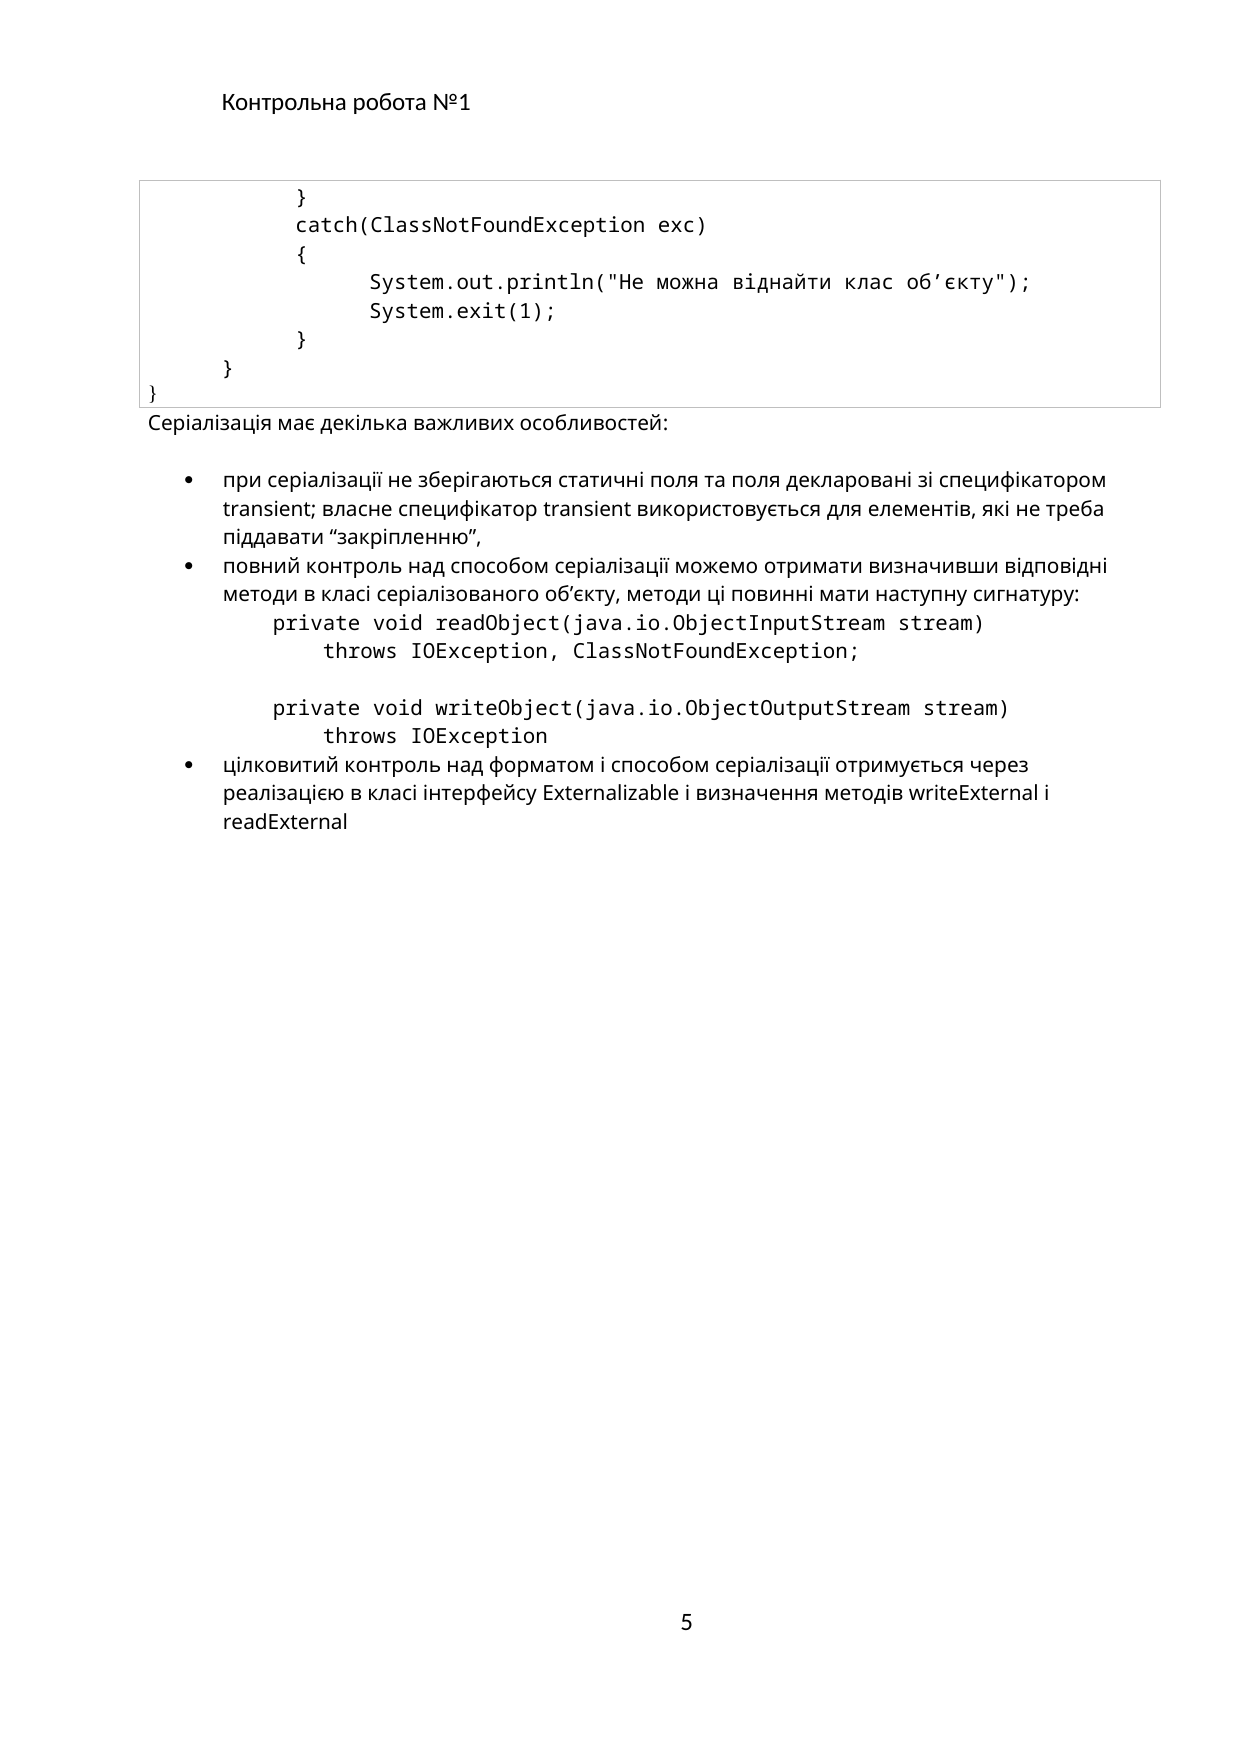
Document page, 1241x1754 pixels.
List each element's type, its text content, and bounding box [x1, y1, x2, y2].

list при серіалізації не зберігаються статичні поля та поля декларовані зі специфікатором transient; власне специфікатор transient використовується для елементів, які не треба піддавати “закріпленню”, [185, 466, 1152, 551]
list цілковитий контроль над форматом і способом серіалізації отримується через реалізацією в класі інтерфейсу Externalizable i визначення методів writeExternal i readExternal [185, 750, 1152, 835]
text System.out.println("Не можна віднайти клас об’єкту"); [148, 267, 1152, 296]
text } [148, 324, 1152, 353]
text { [148, 239, 1152, 267]
text Серіалізація має декілька важливих особливостей: [148, 408, 1152, 436]
text } [140, 379, 1160, 407]
text System.exit(1); [148, 296, 1152, 324]
text } [140, 181, 1160, 211]
text catch(ClassNotFoundException exc) [148, 211, 1152, 239]
list повний контроль над способом серіалізації можемо отримати визначивши відповідні методи в класі серіалізованого об’єкту, методи ці повинні мати наступну сигнатуру: private void readObject(java.io.ObjectInputStream stream) throws IOException, ClassNotFoundException; private void writeObject(java.io.ObjectOutputStream stream) throws IOException [185, 551, 1152, 750]
text } [148, 353, 1152, 379]
